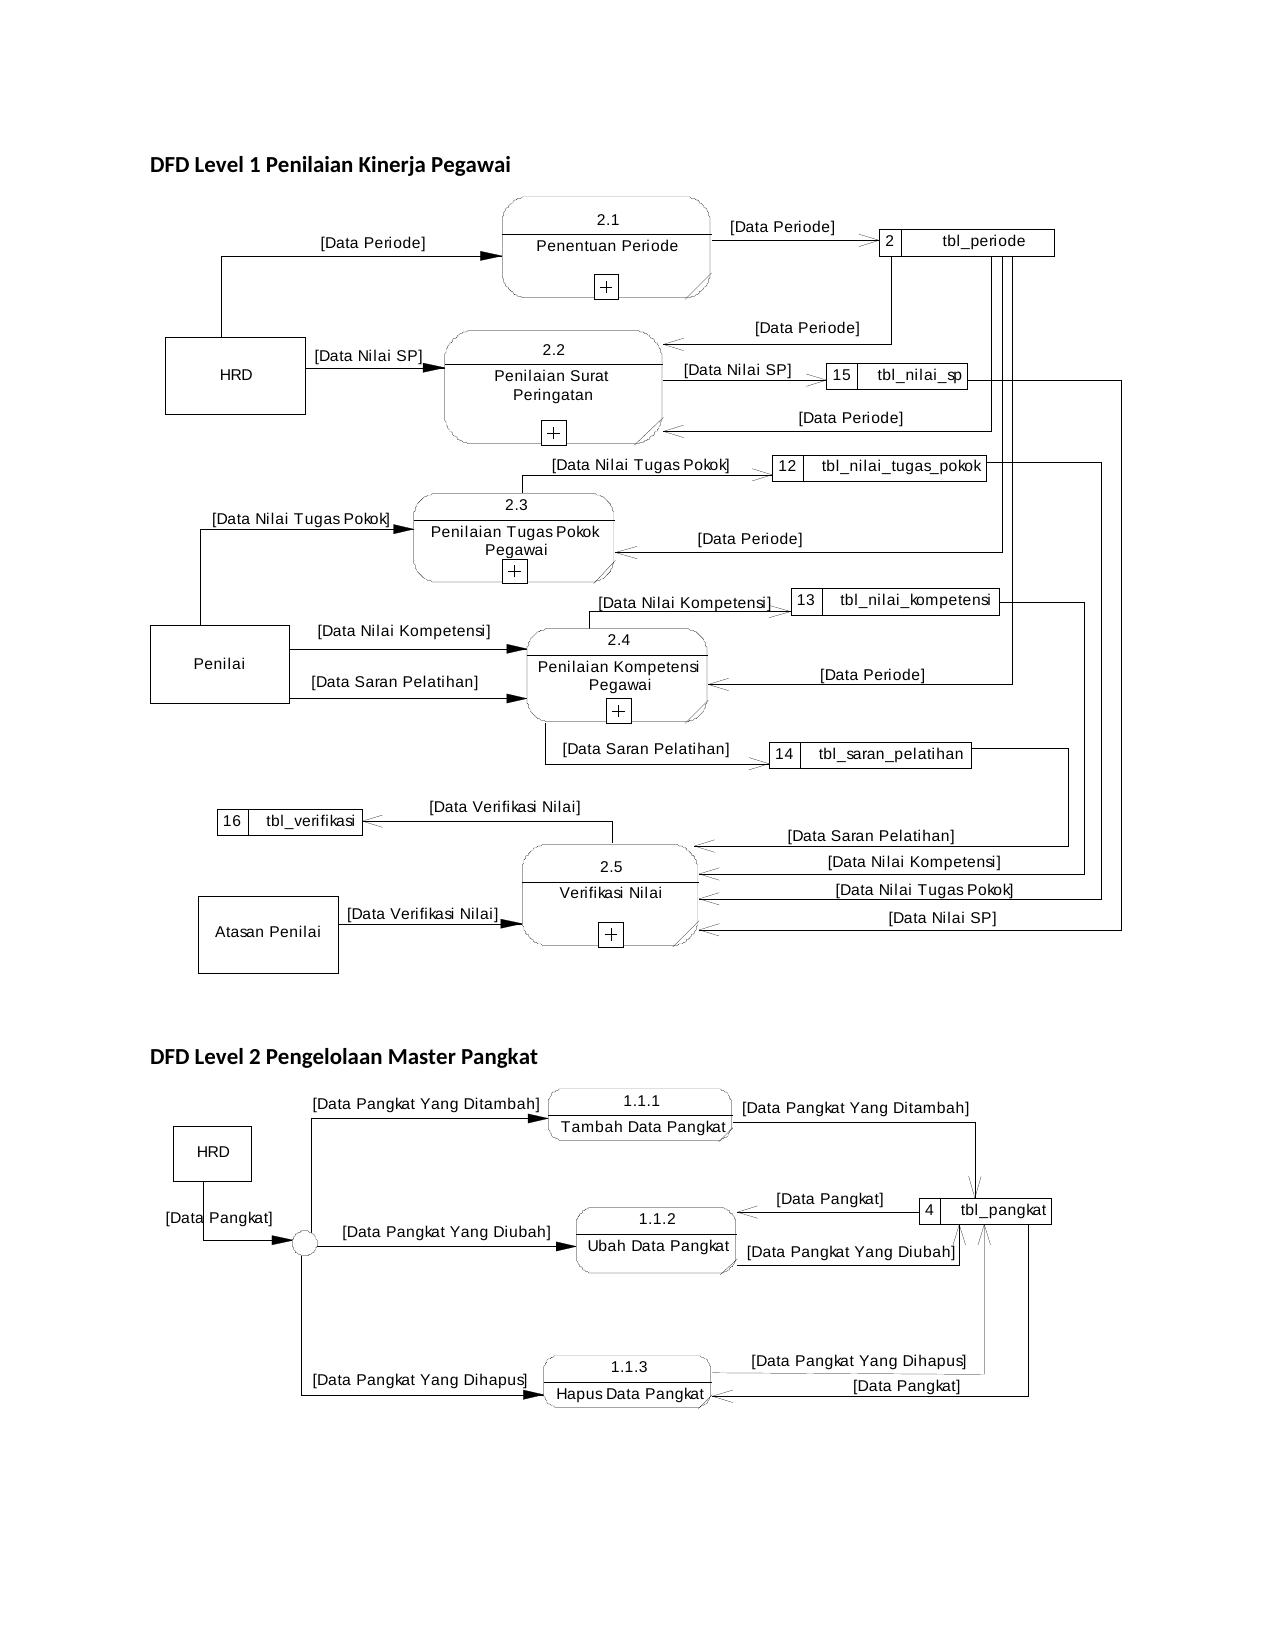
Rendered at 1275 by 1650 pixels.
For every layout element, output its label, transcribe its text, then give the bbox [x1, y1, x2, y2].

text DFD Level 2 Pengelolaan Master Pangkat [150, 1042, 1125, 1070]
text DFD Level 1 Penilaian Kinerja Pegawai [150, 150, 1125, 178]
